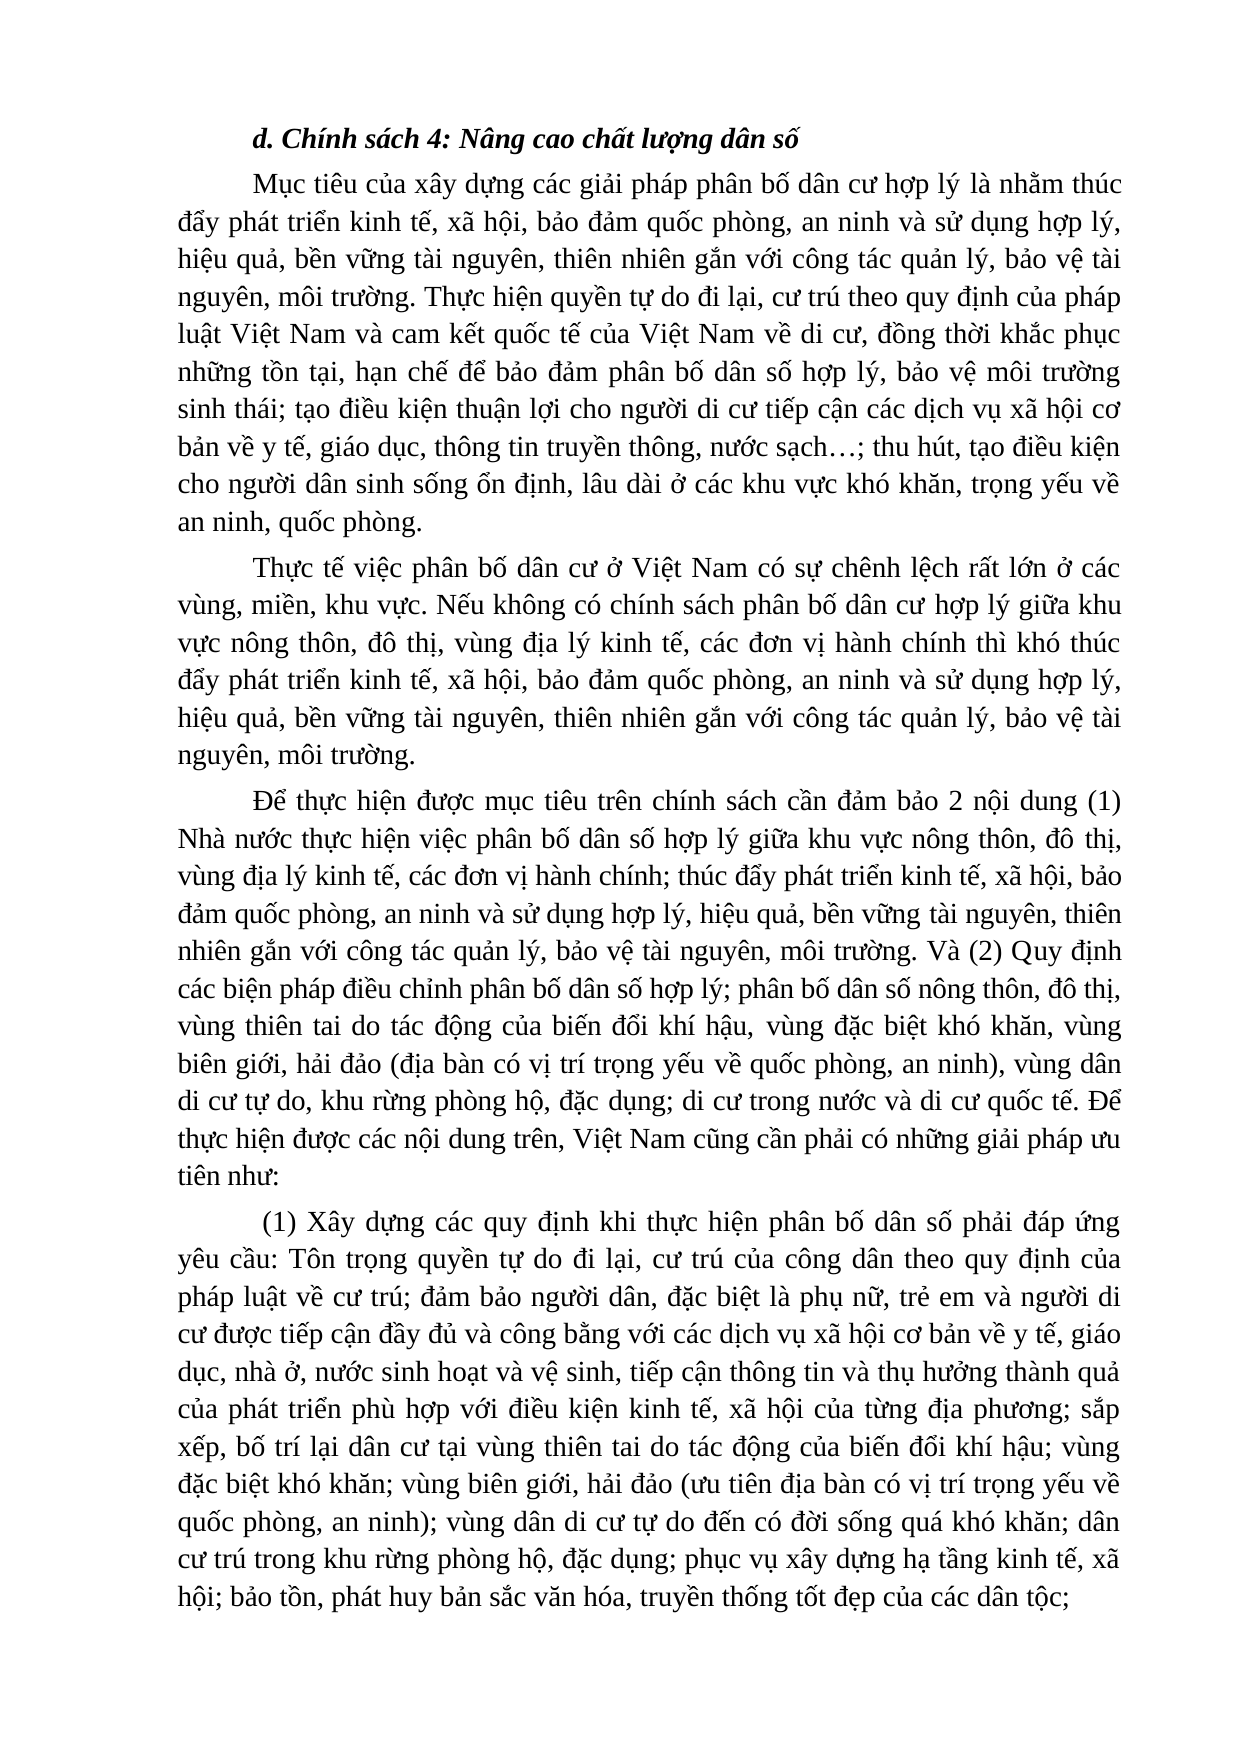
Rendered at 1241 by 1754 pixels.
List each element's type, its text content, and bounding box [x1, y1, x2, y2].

text Mục tiêu của xây dựng các giải pháp phân bố dân cư hợp lý là nhằm thúc đẩy phát triển kinh tế, xã hội, bảo đảm quốc phòng, an ninh và sử dụng hợp lý, hiệu quả, bền vững tài nguyên, thiên nhiên gắn với công tác quản lý, bảo vệ tài nguyên, môi trường. Thực hiện quyền tự do đi lại, cư trú theo quy định của pháp luật Việt Nam và cam kết quốc tế của Việt Nam về di cư, đồng thời khắc phục những tồn tại, hạn chế để bảo đảm phân bố dân số hợp lý, bảo vệ môi trường sinh thái; tạo điều kiện thuận lợi cho người di cư tiếp cận các dịch vụ xã hội cơ bản về y tế, giáo dục, thông tin truyền thông, nước sạch…; thu hút, tạo điều kiện cho người dân sinh sống ổn định, lâu dài ở các khu vực khó khăn, trọng yếu về an ninh, quốc phòng. [177, 164, 1122, 539]
subtitle d. Chính sách 4: Nâng cao chất lượng dân số [178, 118, 1113, 156]
text Thực tế việc phân bố dân cư ở Việt Nam có sự chênh lệch rất lớn ở các vùng, miền, khu vực. Nếu không có chính sách phân bố dân cư hợp lý giữa khu vực nông thôn, đô thị, vùng địa lý kinh tế, các đơn vị hành chính thì khó thúc đẩy phát triển kinh tế, xã hội, bảo đảm quốc phòng, an ninh và sử dụng hợp lý, hiệu quả, bền vững tài nguyên, thiên nhiên gắn với công tác quản lý, bảo vệ tài nguyên, môi trường. [177, 547, 1122, 772]
text Để thực hiện được mục tiêu trên chính sách cần đảm bảo 2 nội dung (1) Nhà nước thực hiện việc phân bố dân số hợp lý giữa khu vực nông thôn, đô thị, vùng địa lý kinh tế, các đơn vị hành chính; thúc đẩy phát triển kinh tế, xã hội, bảo đảm quốc phòng, an ninh và sử dụng hợp lý, hiệu quả, bền vững tài nguyên, thiên nhiên gắn với công tác quản lý, bảo vệ tài nguyên, môi trường. Và (2) Quy định các biện pháp điều chỉnh phân bố dân số hợp lý; phân bố dân số nông thôn, đô thị, vùng thiên tai do tác động của biến đổi khí hậu, vùng đặc biệt khó khăn, vùng biên giới, hải đảo (địa bàn có vị trí trọng yếu về quốc phòng, an ninh), vùng dân di cư tự do, khu rừng phòng hộ, đặc dụng; di cư trong nước và di cư quốc tế. Để thực hiện được các nội dung trên, Việt Nam cũng cần phải có những giải pháp ưu tiên như: [177, 781, 1122, 1193]
text (1) Xây dựng các quy định khi thực hiện phân bố dân số phải đáp ứng yêu cầu: Tôn trọng quyền tự do đi lại, cư trú của công dân theo quy định của pháp luật về cư trú; đảm bảo người dân, đặc biệt là phụ nữ, trẻ em và người di cư được tiếp cận đầy đủ và công bằng với các dịch vụ xã hội cơ bản về y tế, giáo dục, nhà ở, nước sinh hoạt và vệ sinh, tiếp cận thông tin và thụ hưởng thành quả của phát triển phù hợp với điều kiện kinh tế, xã hội của từng địa phương; sắp xếp, bố trí lại dân cư tại vùng thiên tai do tác động của biến đổi khí hậu; vùng đặc biệt khó khăn; vùng biên giới, hải đảo (ưu tiên địa bàn có vị trí trọng yếu về quốc phòng, an ninh); vùng dân di cư tự do đến có đời sống quá khó khăn; dân cư trú trong khu rừng phòng hộ, đặc dụng; phục vụ xây dựng hạ tầng kinh tế, xã hội; bảo tồn, phát huy bản sắc văn hóa, truyền thống tốt đẹp của các dân tộc; [177, 1201, 1122, 1614]
